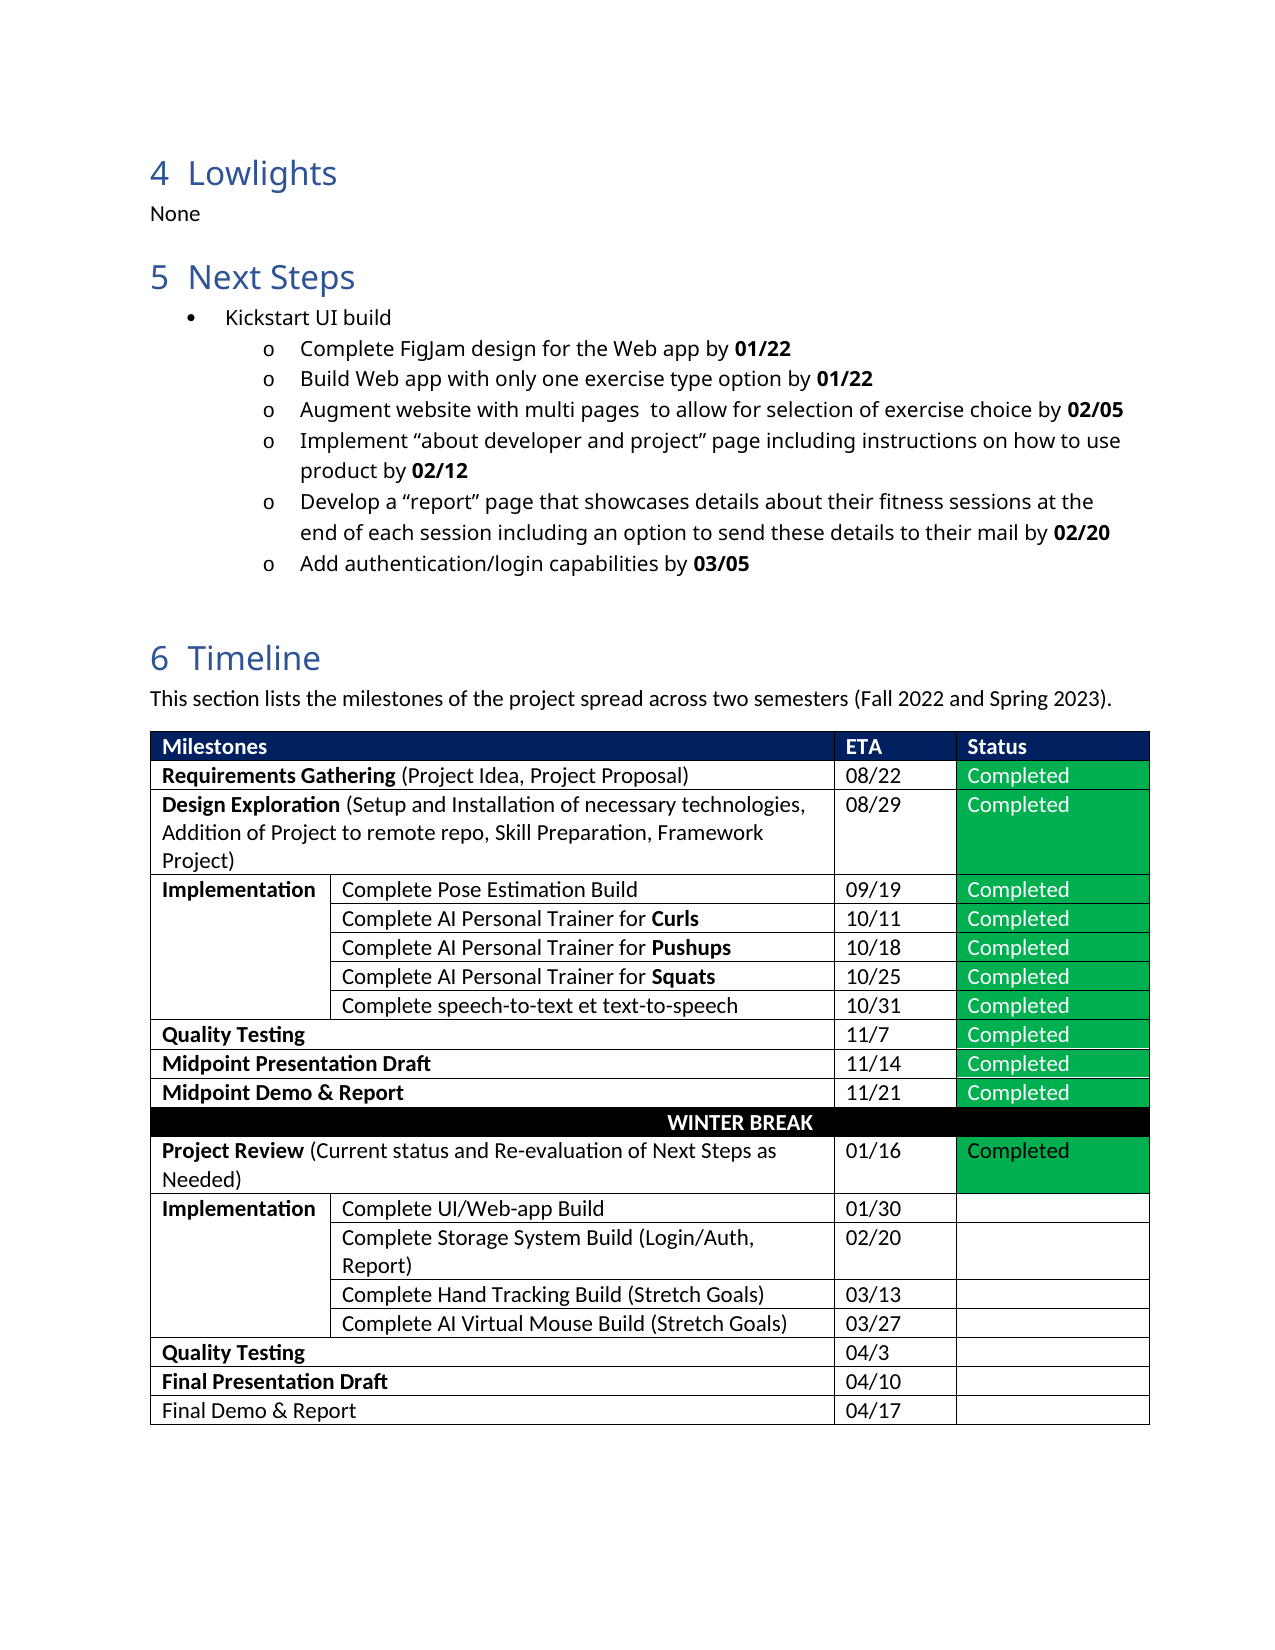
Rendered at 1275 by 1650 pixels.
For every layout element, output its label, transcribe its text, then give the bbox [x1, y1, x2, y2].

table_cell Design Exploration (Setup and Installation of necessary technologies, Addition of Project to remote repo, Skill Preparation, Framework Project) [151, 790, 834, 874]
table_cell Completed [957, 933, 1149, 961]
table_cell [151, 1108, 330, 1136]
table_cell Implementation [151, 1194, 330, 1337]
subtitle Next Steps [150, 254, 1125, 299]
table_cell 10/11 [835, 904, 956, 932]
table_cell Quality Testing [151, 1338, 834, 1366]
table_cell 04/3 [835, 1338, 956, 1366]
table_cell 04/17 [835, 1396, 956, 1424]
table_cell Completed [957, 1020, 1149, 1048]
table_cell [957, 1194, 1149, 1222]
list Complete FigJam design for the Web app by 01/22 [262, 334, 1125, 362]
table_cell Completed [957, 761, 1149, 789]
table_header Status [957, 732, 1149, 760]
table_cell [957, 1367, 1149, 1395]
table_cell Complete speech-to-text et text-to-speech [331, 991, 834, 1019]
subtitle Lowlights [150, 150, 1125, 195]
table_cell Complete UI/Web-app Build [331, 1194, 834, 1222]
table_cell 10/31 [835, 991, 956, 1019]
text This section lists the milestones of the project spread across two semesters (Fall 2022 and Spring 2023). [150, 684, 1125, 712]
table_cell 10/25 [835, 962, 956, 990]
table_cell Completed [957, 1137, 1149, 1193]
table_cell Complete AI Virtual Mouse Build (Stretch Goals) [331, 1309, 834, 1337]
table_cell [957, 1280, 1149, 1308]
table_cell Completed [957, 904, 1149, 932]
table_cell 11/7 [835, 1020, 956, 1048]
table_cell Requirements Gathering (Project Idea, Project Proposal) [151, 761, 834, 789]
table_cell 03/27 [835, 1309, 956, 1337]
table_cell 09/19 [835, 875, 956, 903]
subtitle Timeline [150, 635, 1125, 680]
text None [150, 199, 1125, 227]
table_cell Completed [957, 1050, 1149, 1077]
table_cell 01/30 [835, 1194, 956, 1222]
table_cell Complete Pose Estimation Build [331, 875, 834, 903]
table_cell [957, 1338, 1149, 1366]
list Develop a “report” page that showcases details about their fitness sessions at the end of each session including an option to send these details to their mail by 02/20 [262, 487, 1125, 546]
table_cell 11/14 [835, 1050, 956, 1077]
table_cell 08/29 [835, 790, 956, 874]
table_cell [957, 1223, 1149, 1279]
table_cell 01/16 [835, 1137, 956, 1193]
table_cell 08/22 [835, 761, 956, 789]
table_cell 02/20 [835, 1223, 956, 1279]
list Augment website with multi pages to allow for selection of exercise choice by 02/05 [262, 395, 1125, 424]
table_header Milestones [151, 732, 834, 760]
table_cell Completed [957, 1079, 1149, 1107]
table_cell Quality Testing [151, 1020, 834, 1048]
table_cell Complete Storage System Build (Login/Auth, Report) [331, 1223, 834, 1279]
table_cell Completed [957, 790, 1149, 874]
table_cell Completed [957, 875, 1149, 903]
table_cell Completed [957, 962, 1149, 990]
table_cell Implementation [151, 875, 330, 1019]
table_cell Final Presentation Draft [151, 1367, 834, 1395]
list Build Web app with only one exercise type option by 01/22 [262, 364, 1125, 393]
table_cell Final Demo & Report [151, 1396, 834, 1424]
table_cell Project Review (Current status and Re-evaluation of Next Steps as Needed) [151, 1137, 834, 1193]
list Implement “about developer and project” page including instructions on how to use product by 02/12 [262, 426, 1125, 485]
table_cell 11/21 [835, 1079, 956, 1107]
table_cell Complete AI Personal Trainer for Pushups [331, 933, 834, 961]
table_cell [957, 1396, 1149, 1424]
table_cell [957, 1309, 1149, 1337]
table_cell Completed [957, 991, 1149, 1019]
list Add authentication/login capabilities by 03/05 [262, 549, 1125, 577]
table_cell Complete Hand Tracking Build (Stretch Goals) [331, 1280, 834, 1308]
table_cell Complete AI Personal Trainer for Squats [331, 962, 834, 990]
table_header ETA [835, 732, 956, 760]
table_cell Complete AI Personal Trainer for Curls [331, 904, 834, 932]
list Kickstart UI build [187, 303, 1125, 332]
table_cell 10/18 [835, 933, 956, 961]
table_cell Midpoint Presentation Draft [151, 1050, 834, 1077]
table_cell WINTER BREAK [331, 1108, 1149, 1136]
table_cell 03/13 [835, 1280, 956, 1308]
table_cell Midpoint Demo & Report [151, 1079, 834, 1107]
table_cell 04/10 [835, 1367, 956, 1395]
